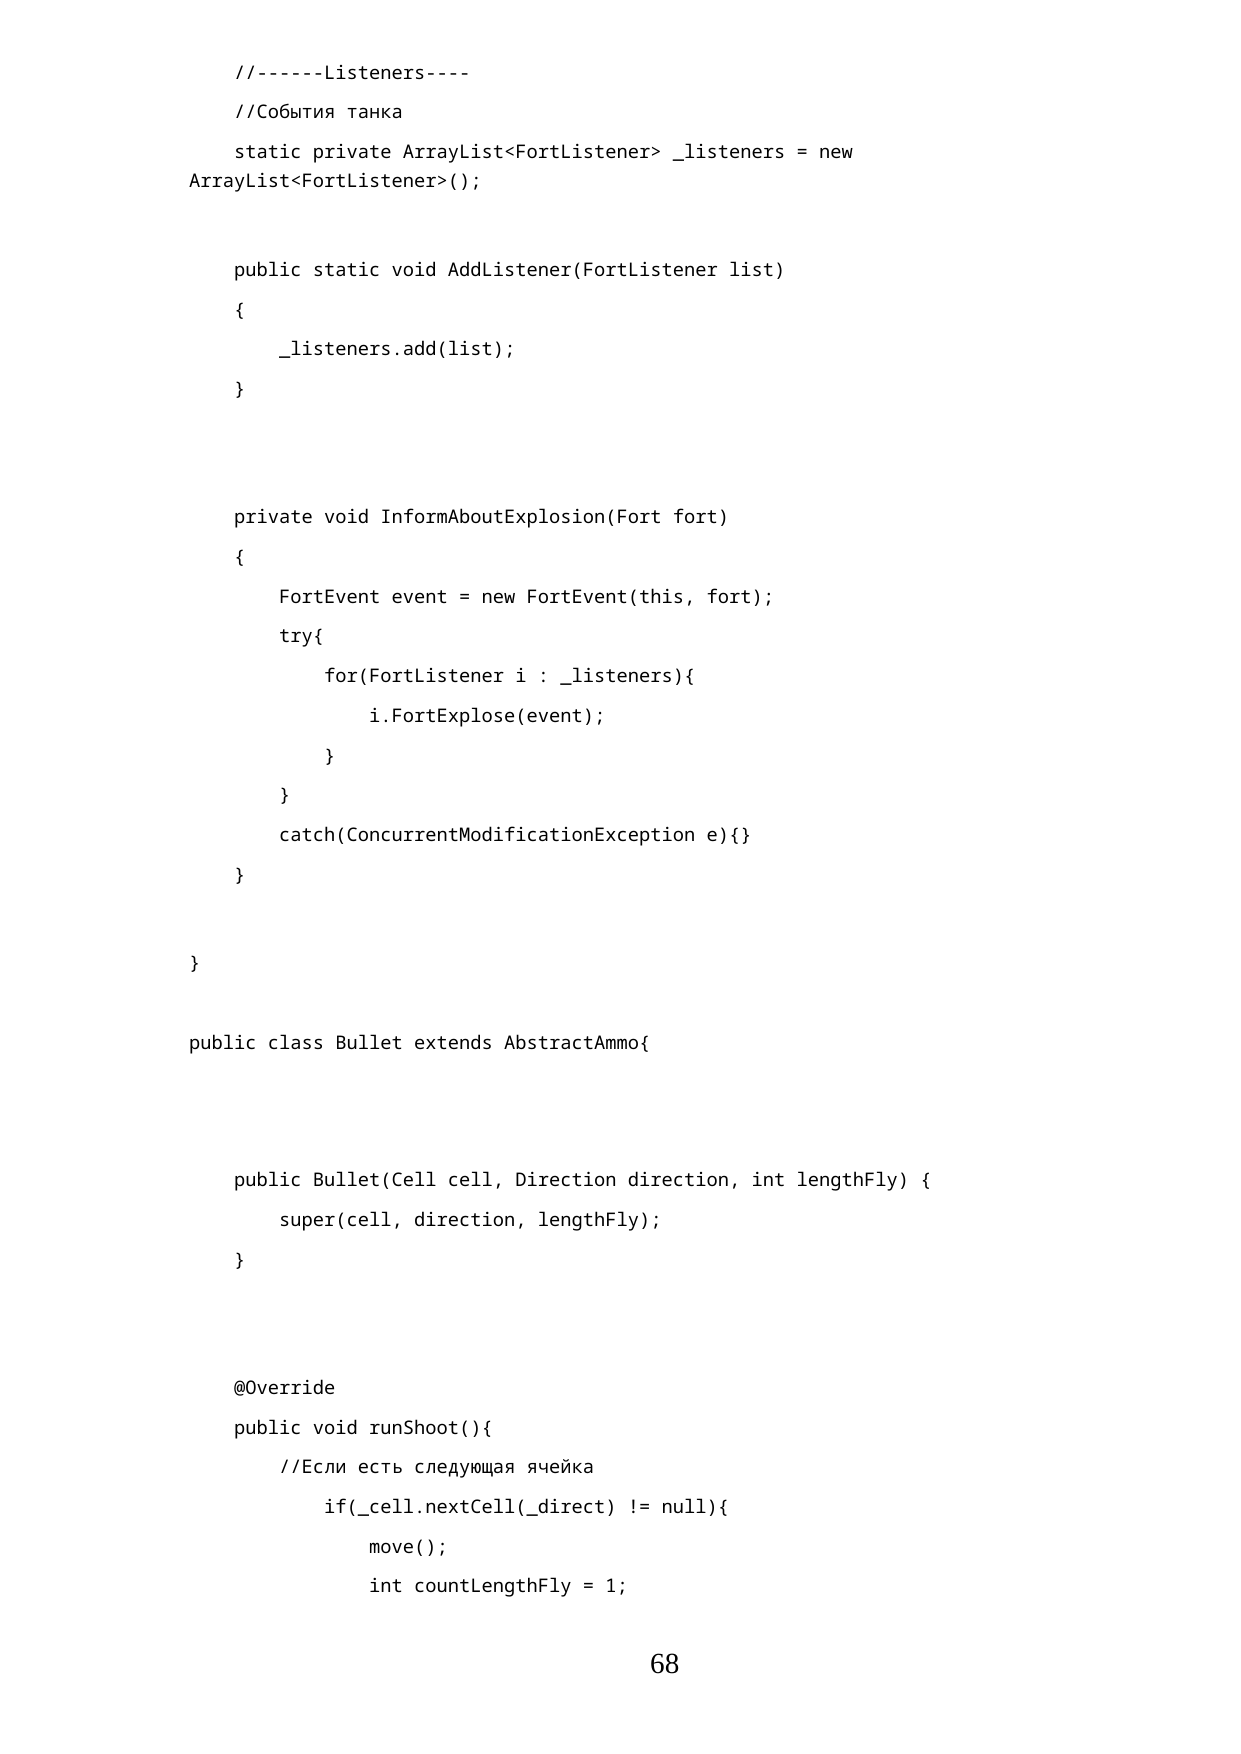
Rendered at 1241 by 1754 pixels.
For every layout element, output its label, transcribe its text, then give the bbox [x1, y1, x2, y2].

text move(); [189, 1533, 1122, 1558]
text public Bullet(Cell cell, Direction direction, int lengthFly) { [189, 1167, 1122, 1192]
text } [189, 861, 1122, 886]
text } [189, 375, 1122, 401]
text @Override [189, 1374, 1122, 1400]
text } [189, 742, 1122, 767]
text //События танка [189, 99, 1122, 124]
text //Если есть следующая ячейка [189, 1454, 1122, 1479]
text { [189, 296, 1122, 322]
text if(_cell.nextCell(_direct) != null){ [189, 1493, 1122, 1519]
text try{ [189, 623, 1122, 648]
text catch(ConcurrentModificationException e){} [189, 821, 1122, 847]
text private void InformAboutExplosion(Fort fort) [189, 504, 1122, 529]
text public static void AddListener(FortListener list) [189, 256, 1122, 282]
text static private ArrayList<FortListener> _listeners = new ArrayList<FortListener>(); [189, 138, 1122, 193]
text //------Listeners---- [189, 59, 1122, 84]
text public void runShoot(){ [189, 1414, 1122, 1439]
text int countLengthFly = 1; [189, 1573, 1122, 1598]
text FortEvent event = new FortEvent(this, fort); [189, 583, 1122, 609]
text { [189, 543, 1122, 569]
text super(cell, direction, lengthFly); [189, 1206, 1122, 1232]
text public class Bullet extends AbstractAmmo{ [189, 1029, 1122, 1054]
text for(FortListener i : _listeners){ [189, 662, 1122, 688]
text } [189, 1246, 1122, 1271]
text } [189, 782, 1122, 807]
text _listeners.add(list); [189, 336, 1122, 361]
text i.FortExplose(event); [189, 702, 1122, 728]
text } [189, 949, 1122, 975]
